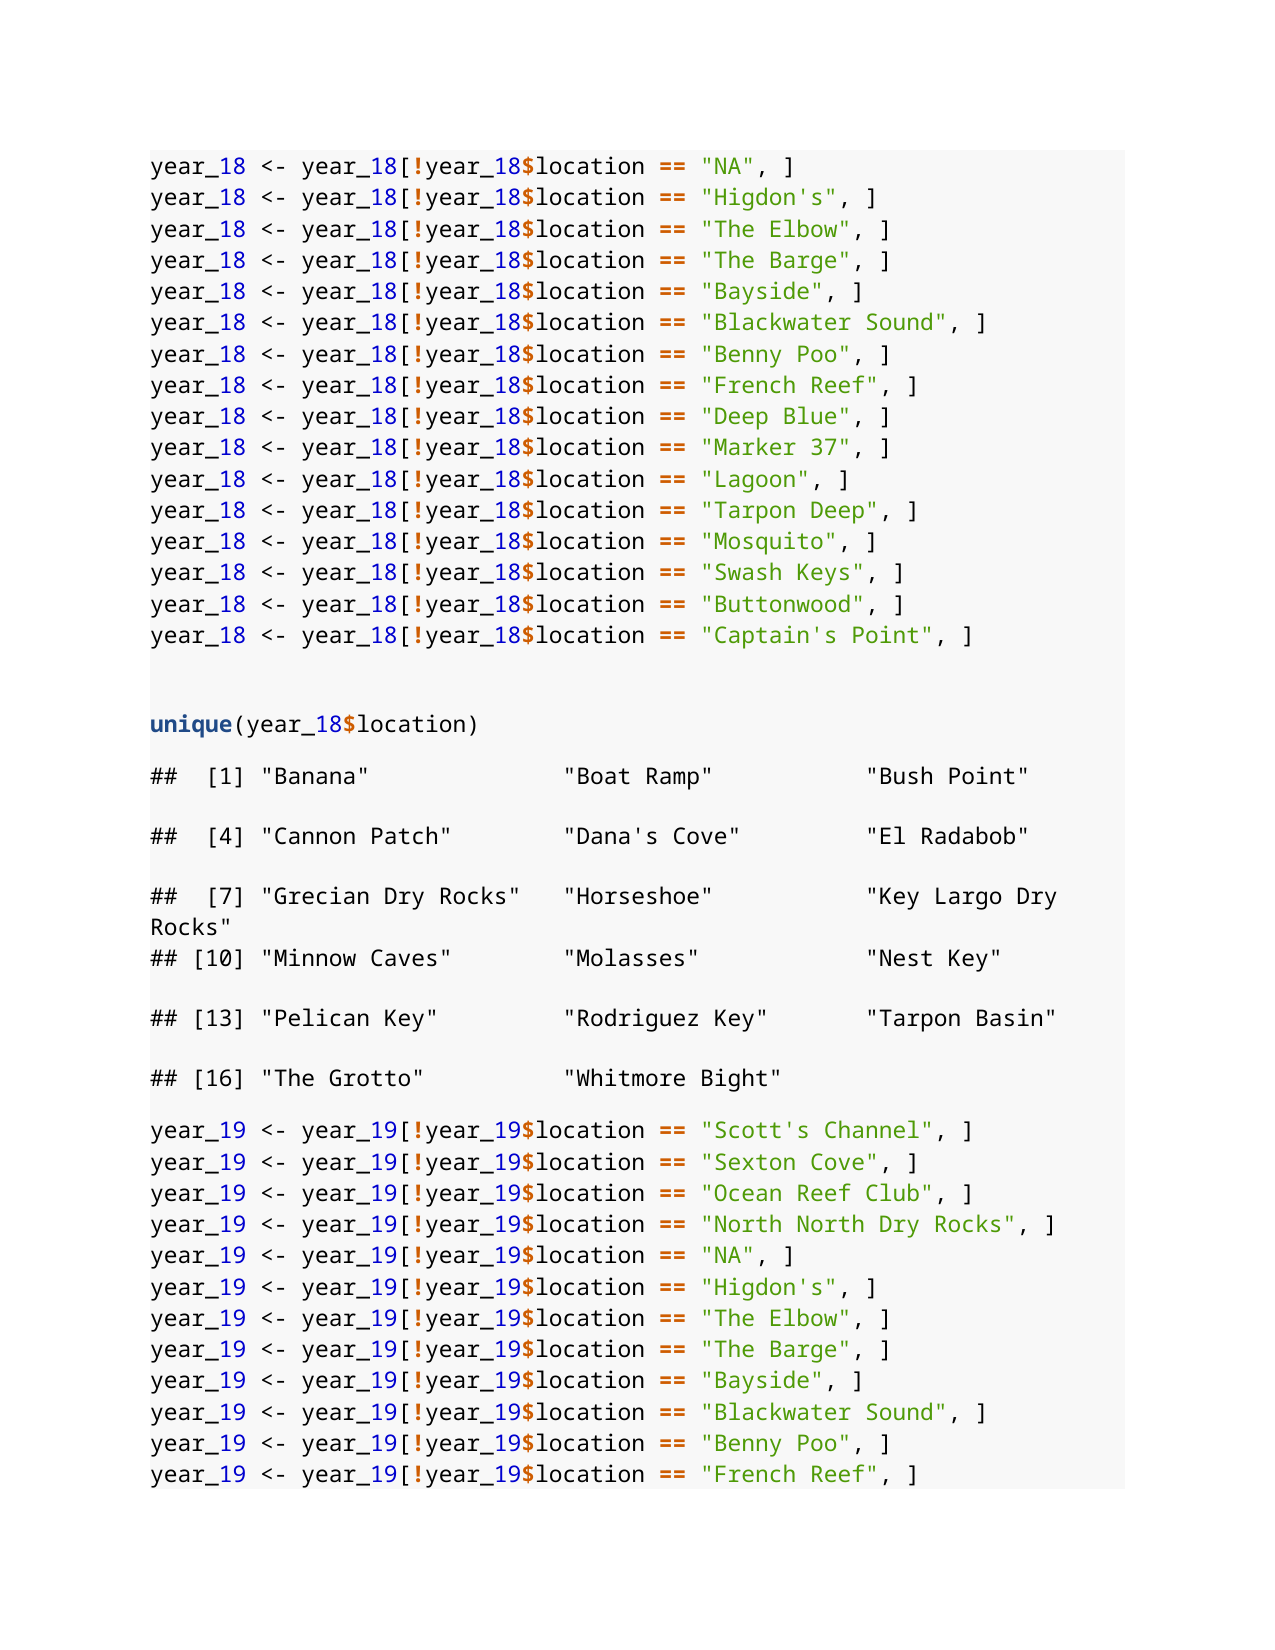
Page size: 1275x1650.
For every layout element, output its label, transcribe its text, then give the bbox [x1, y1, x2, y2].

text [150, 150, 1125, 739]
text ## [1] "Banana" "Boat Ramp" "Bush Point" ## [4] "Cannon Patch" "Dana's Cove" "El Radabob" ## [7] "Grecian Dry Rocks" "Horseshoe" "Key Largo Dry Rocks" ## [10] "Minnow Caves" "Molasses" "Nest Key" ## [13] "Pelican Key" "Rodriguez Key" "Tarpon Basin" ## [16] "The Grotto" "Whitmore Bight" [150, 759, 1125, 1093]
